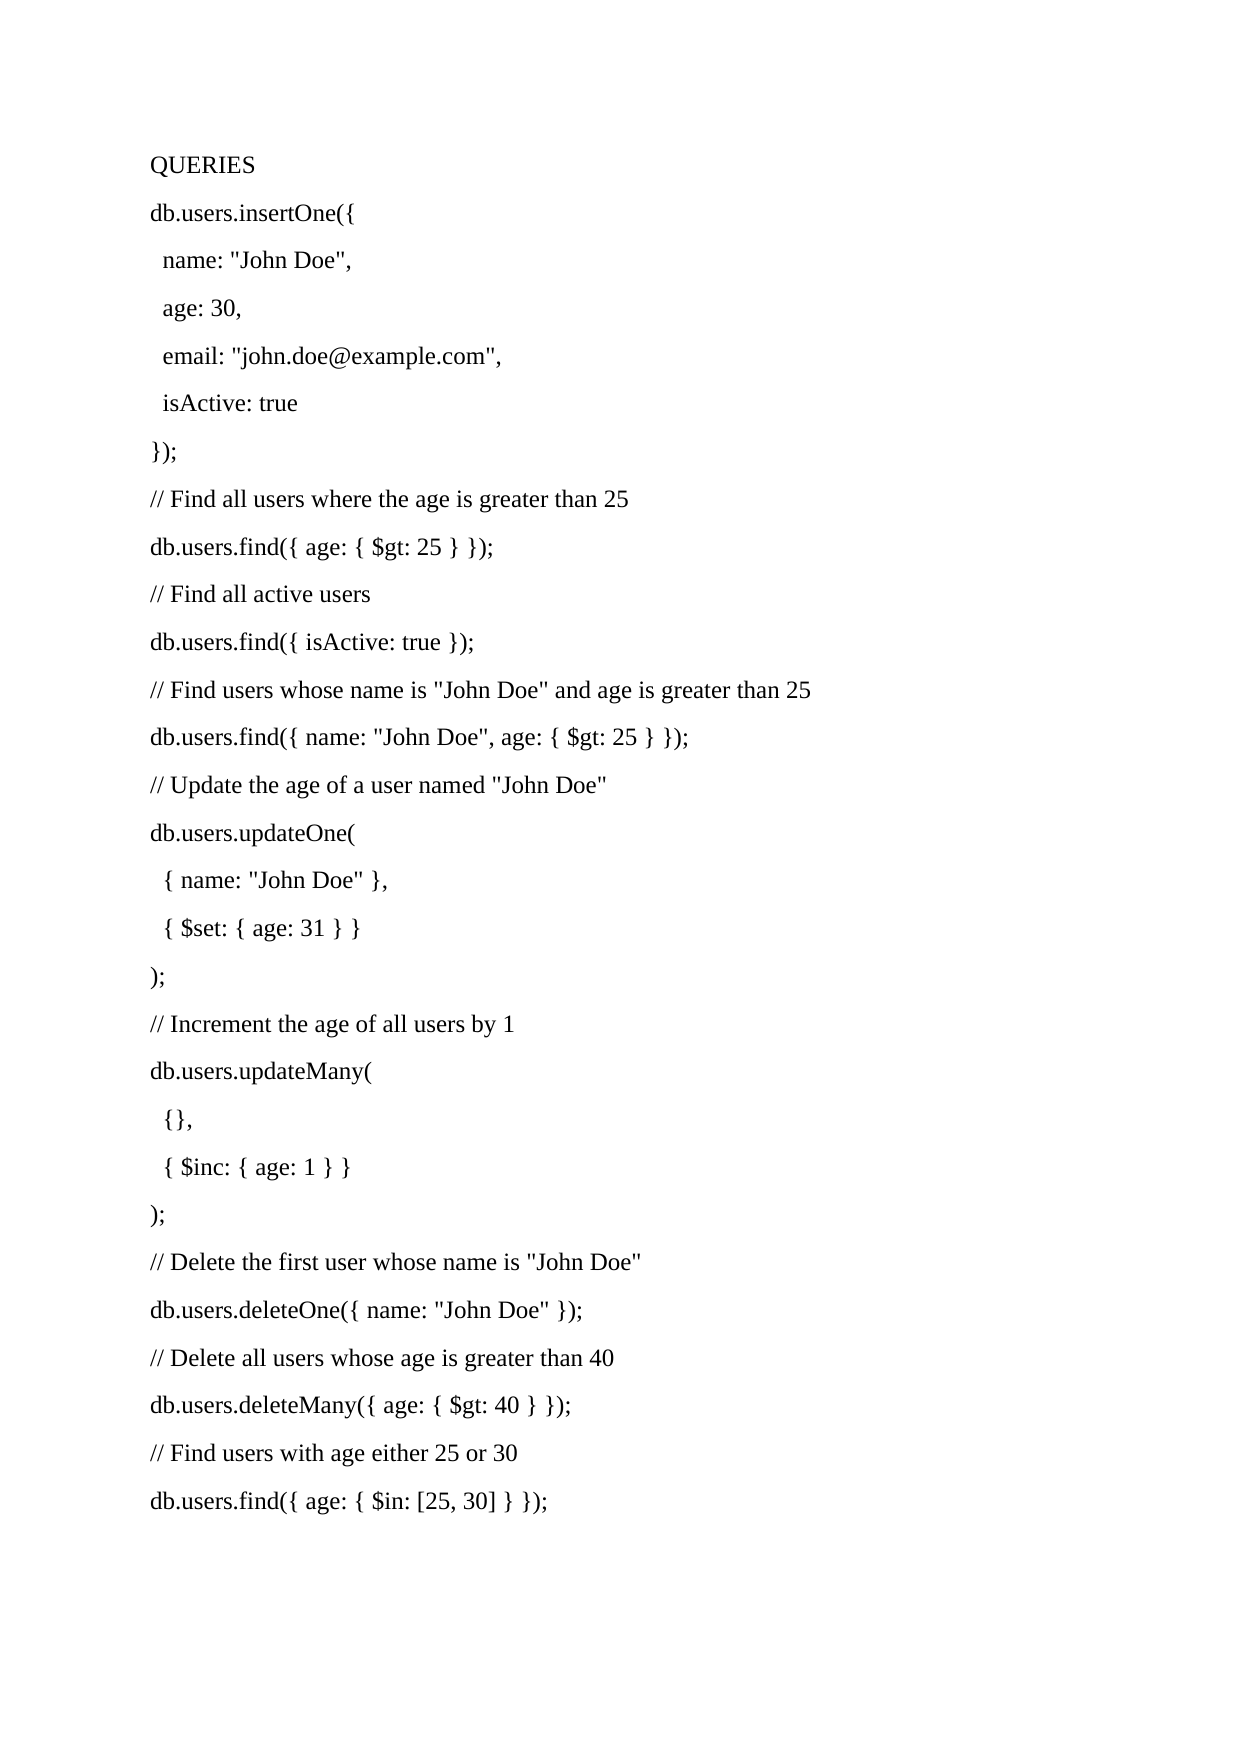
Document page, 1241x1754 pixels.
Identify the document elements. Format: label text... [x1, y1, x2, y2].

text db.users.find({ name: "John Doe", age: { $gt: 25 } }); [150, 722, 1090, 751]
text // Find all users where the age is greater than 25 [150, 484, 1090, 513]
text db.users.deleteMany({ age: { $gt: 40 } }); [150, 1390, 1090, 1419]
text db.users.insertOne({ [150, 198, 1090, 226]
text }); [150, 436, 1090, 465]
text // Increment the age of all users by 1 [150, 1009, 1090, 1037]
text { name: "John Doe" }, [150, 866, 1090, 894]
text age: 30, [150, 293, 1090, 322]
text db.users.updateOne( [150, 818, 1090, 847]
text ); [150, 961, 1090, 990]
text db.users.deleteOne({ name: "John Doe" }); [150, 1295, 1090, 1324]
text // Find users with age either 25 or 30 [150, 1438, 1090, 1467]
text name: "John Doe", [150, 245, 1090, 274]
text db.users.updateMany( [150, 1056, 1090, 1085]
text { $inc: { age: 1 } } [150, 1152, 1090, 1181]
text db.users.find({ age: { $gt: 25 } }); [150, 532, 1090, 560]
text ); [150, 1199, 1090, 1228]
text db.users.find({ age: { $in: [25, 30] } }); [150, 1486, 1090, 1514]
text // Find all active users [150, 579, 1090, 608]
text { $set: { age: 31 } } [150, 913, 1090, 942]
text isActive: true [150, 388, 1090, 417]
text // Update the age of a user named "John Doe" [150, 770, 1090, 799]
text db.users.find({ isActive: true }); [150, 627, 1090, 656]
text // Delete all users whose age is greater than 40 [150, 1343, 1090, 1371]
text QUERIES [150, 150, 1090, 179]
text {}, [150, 1104, 1090, 1133]
text // Find users whose name is "John Doe" and age is greater than 25 [150, 675, 1090, 703]
text email: "john.doe@example.com", [150, 341, 1090, 369]
text // Delete the first user whose name is "John Doe" [150, 1247, 1090, 1276]
